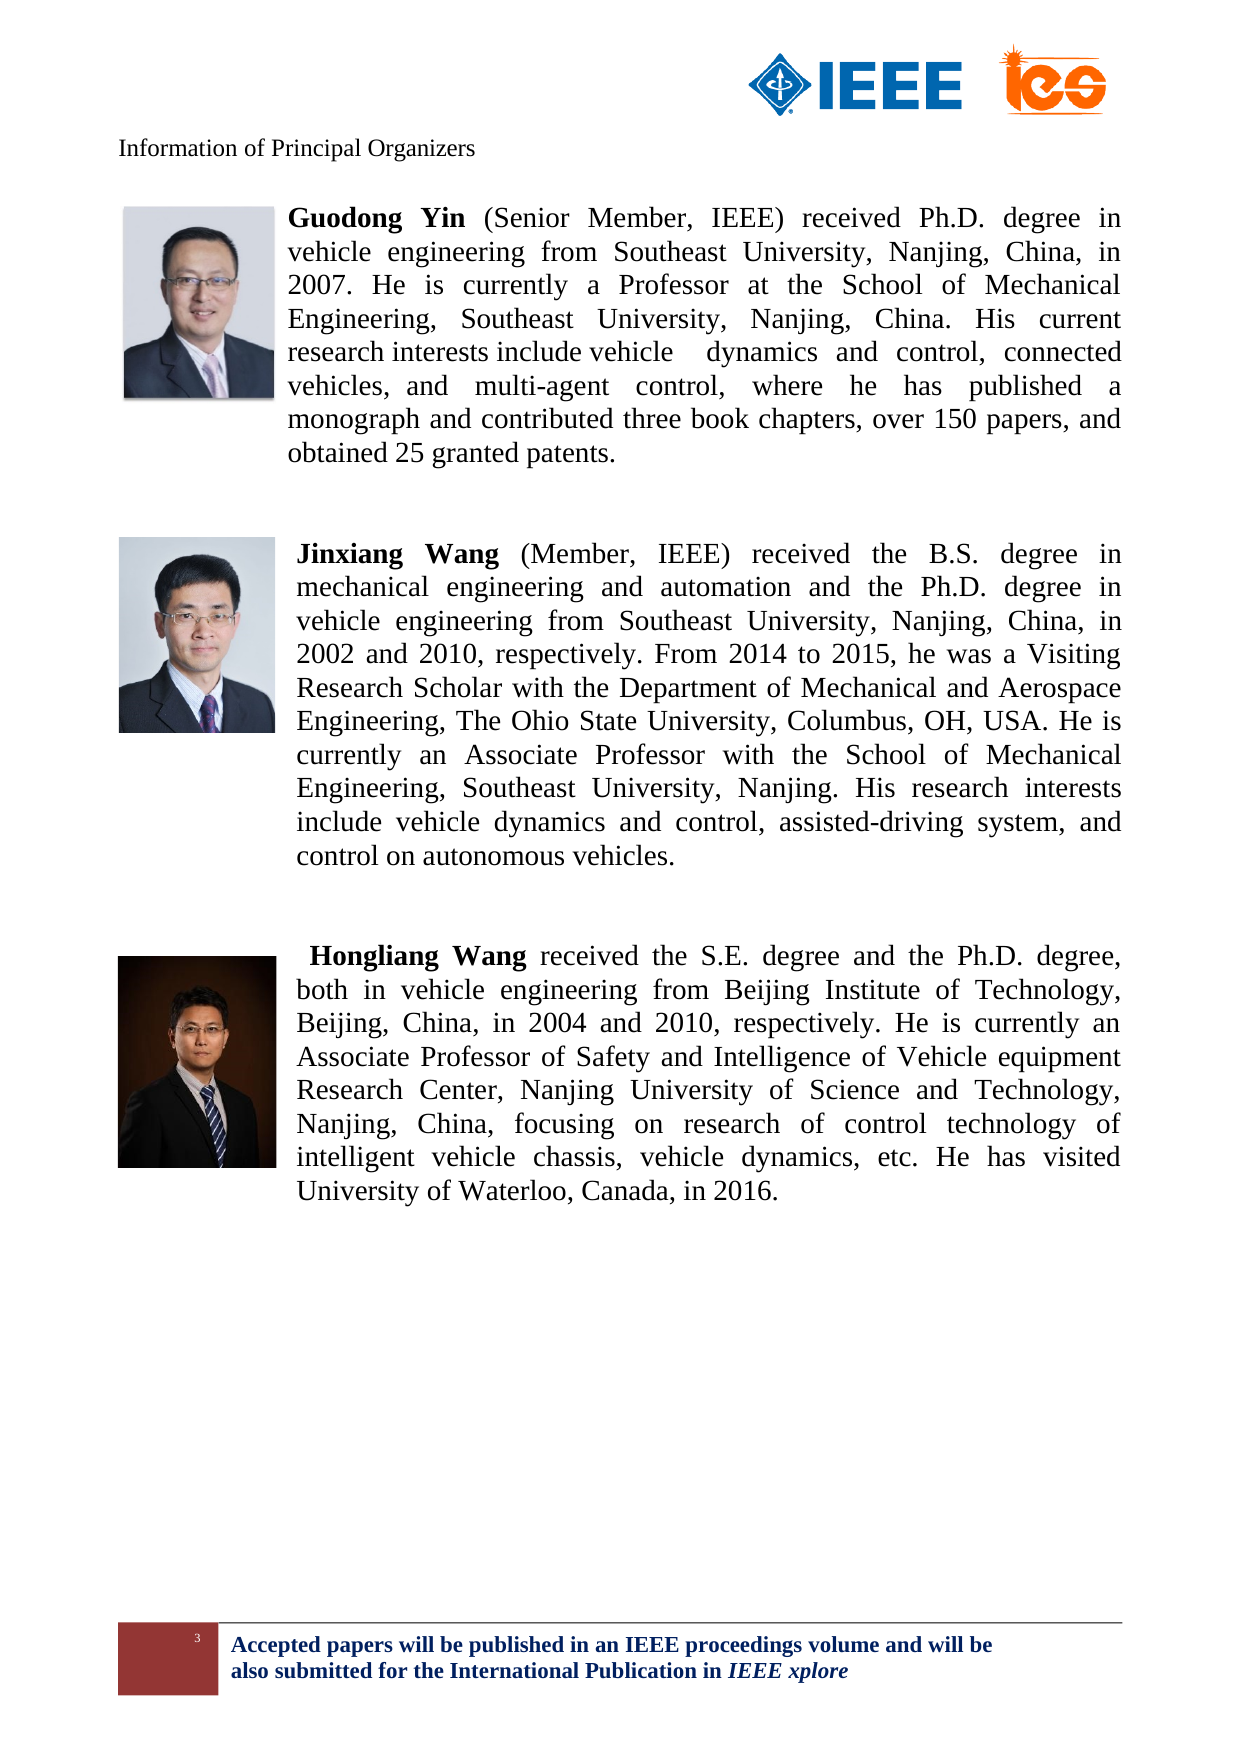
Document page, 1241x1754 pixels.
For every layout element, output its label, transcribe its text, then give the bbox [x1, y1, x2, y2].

text Hongliang Wang received the S.E. degree and the Ph.D. degree, both in vehicle engineering from Beijing Institute of Technology, Beijing, China, in 2004 and 2010, respectively. He is currently an Associate Professor of Safety and Intelligence of Vehicle equipment Research Center, Nanjing University of Science and Technology, Nanjing, China, focusing on research of control technology of intelligent vehicle chassis, vehicle dynamics, etc. He has visited University of Waterloo, Canada, in 2016. [296, 938, 1122, 1207]
picture [118, 537, 276, 733]
text Jinxiang Wang (Member, IEEE) received the B.S. degree in mechanical engineering and automation and the Ph.D. degree in vehicle engineering from Southeast University, Nanjing, China, in 2002 and 2010, respectively. From 2014 to 2015, he was a Visiting Research Scholar with the Department of Mechanical and Aerospace Engineering, The Ohio State University, Columbus, OH, USA. He is currently an Associate Professor with the School of Mechanical Engineering, Southeast University, Nanjing. His research interests include vehicle dynamics and control, assisted-driving system, and control on autonomous vehicles. [296, 536, 1122, 871]
picture [117, 956, 277, 1168]
picture [748, 53, 962, 116]
text Guodong Yin (Senior Member, IEEE) received Ph.D. degree in vehicle engineering from Southeast University, Nanjing, China, in 2007. He is currently a Professor at the School of Mechanical Engineering, Southeast University, Nanjing, China. His current research interests include vehicle dynamics and control, connected vehicles, and multi-agent control, where he has published a monograph and contributed three book chapters, over 150 papers, and obtained 25 granted patents. [287, 200, 1122, 469]
picture [120, 206, 277, 404]
text Information of Principal Organizers [118, 133, 1134, 162]
picture [998, 43, 1106, 115]
